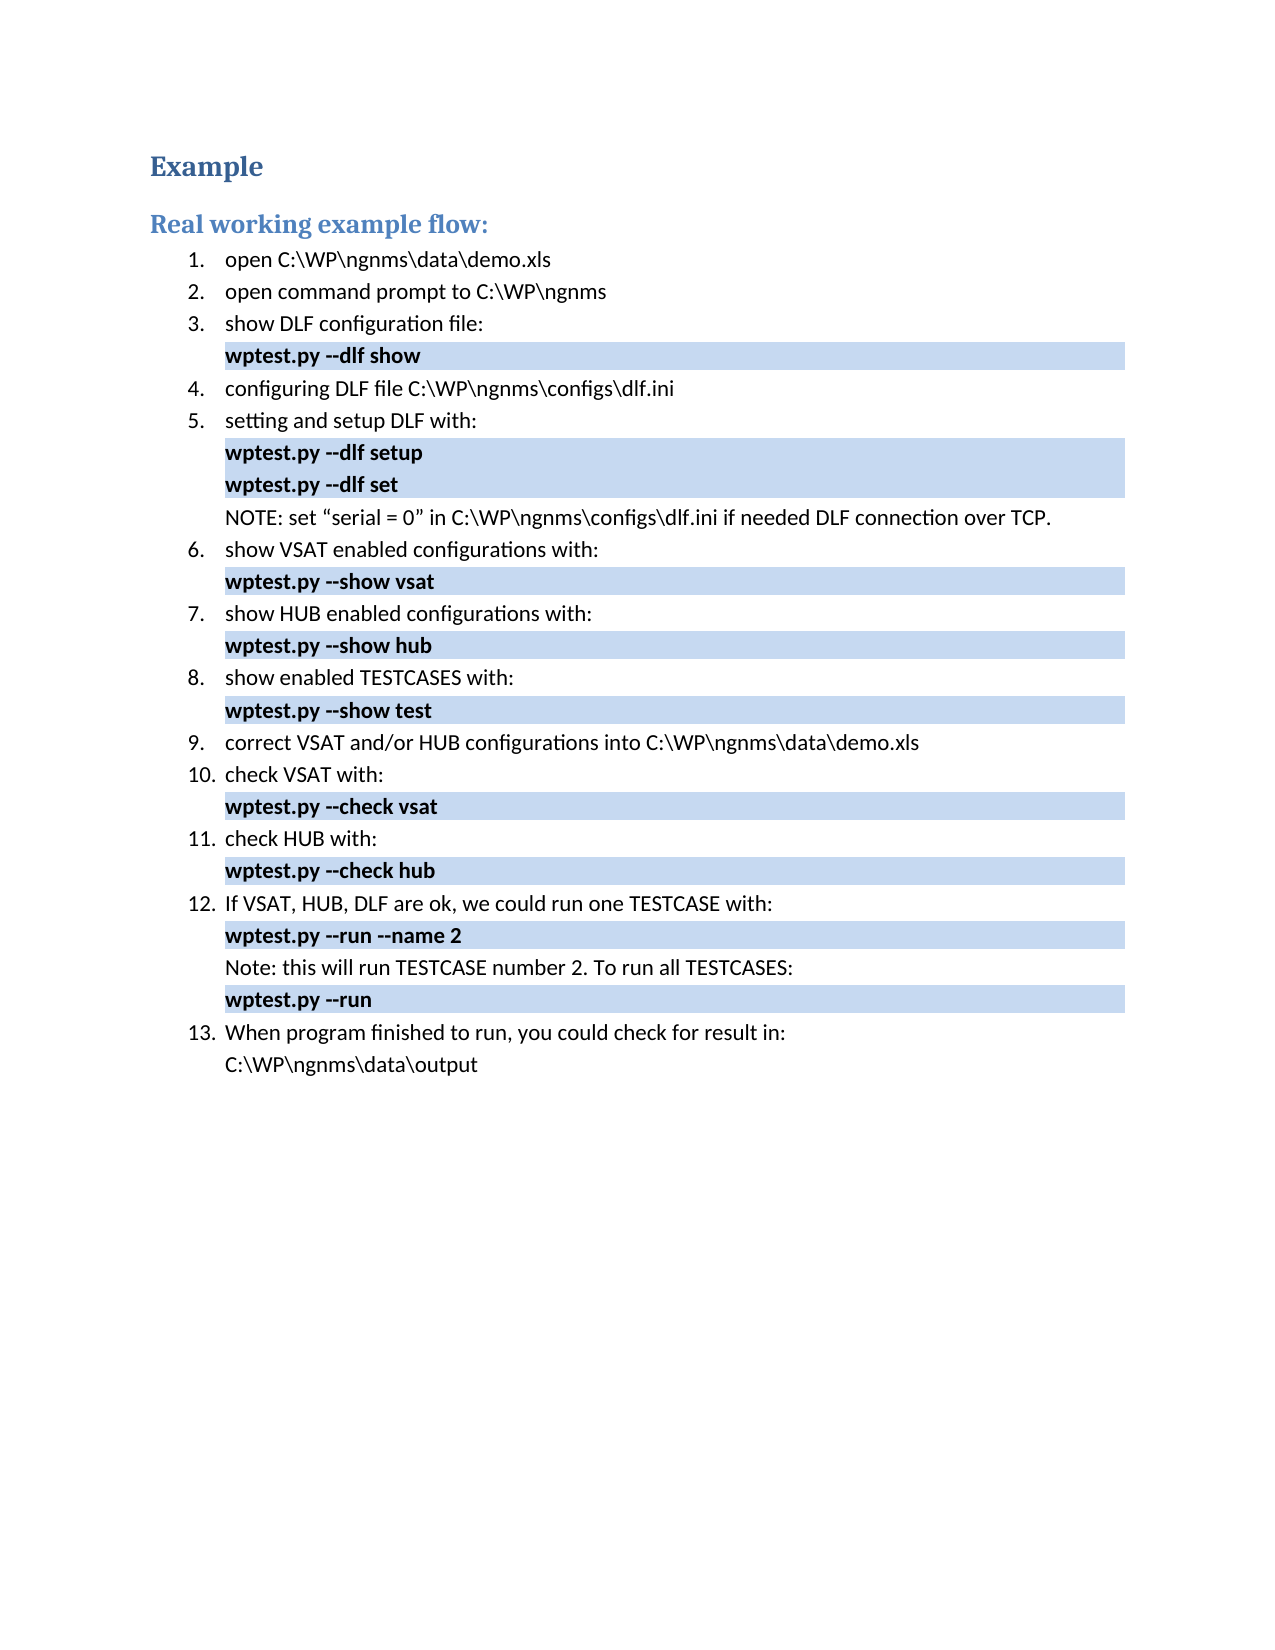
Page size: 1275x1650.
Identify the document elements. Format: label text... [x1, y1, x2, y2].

list open command prompt to C:\WP\ngnms [187, 277, 1125, 305]
list check HUB with: [187, 824, 1125, 852]
list show enabled TESTCASES with: [187, 663, 1125, 692]
list wptest.py --dlf show [225, 342, 1125, 370]
list configuring DLF file C:\WP\ngnms\configs\dlf.ini [187, 374, 1125, 402]
subtitle Example [150, 150, 1125, 183]
list check VSAT with: [187, 760, 1125, 788]
list wptest.py --dlf set [225, 470, 1125, 498]
list wptest.py --check vsat [225, 792, 1125, 820]
list show DLF configuration file: [187, 309, 1125, 337]
list setting and setup DLF with: [187, 406, 1125, 434]
list wptest.py --show vsat [225, 567, 1125, 595]
list wptest.py --run --name 2 [225, 921, 1125, 949]
list correct VSAT and/or HUB configurations into C:\WP\ngnms\data\demo.xls [187, 728, 1125, 756]
subtitle Real working example flow: [150, 209, 1125, 241]
list wptest.py --show hub [225, 631, 1125, 659]
list NOTE: set “serial = 0” in C:\WP\ngnms\configs\dlf.ini if needed DLF connection over TCP. [225, 503, 1125, 531]
list wptest.py --check hub [225, 857, 1125, 885]
list If VSAT, HUB, DLF are ok, we could run one TESTCASE with: [187, 889, 1125, 917]
list wptest.py --dlf setup [225, 438, 1125, 466]
list show HUB enabled configurations with: [187, 599, 1125, 627]
list wptest.py --show test [225, 696, 1125, 724]
list open C:\WP\ngnms\data\demo.xls [187, 245, 1125, 273]
list Note: this will run TESTCASE number 2. To run all TESTCASES: [225, 953, 1125, 981]
list show VSAT enabled configurations with: [187, 535, 1125, 563]
list When program finished to run, you could check for result in: [187, 1018, 1125, 1046]
list wptest.py --run [225, 985, 1125, 1013]
list C:\WP\ngnms\data\output [225, 1050, 1125, 1078]
